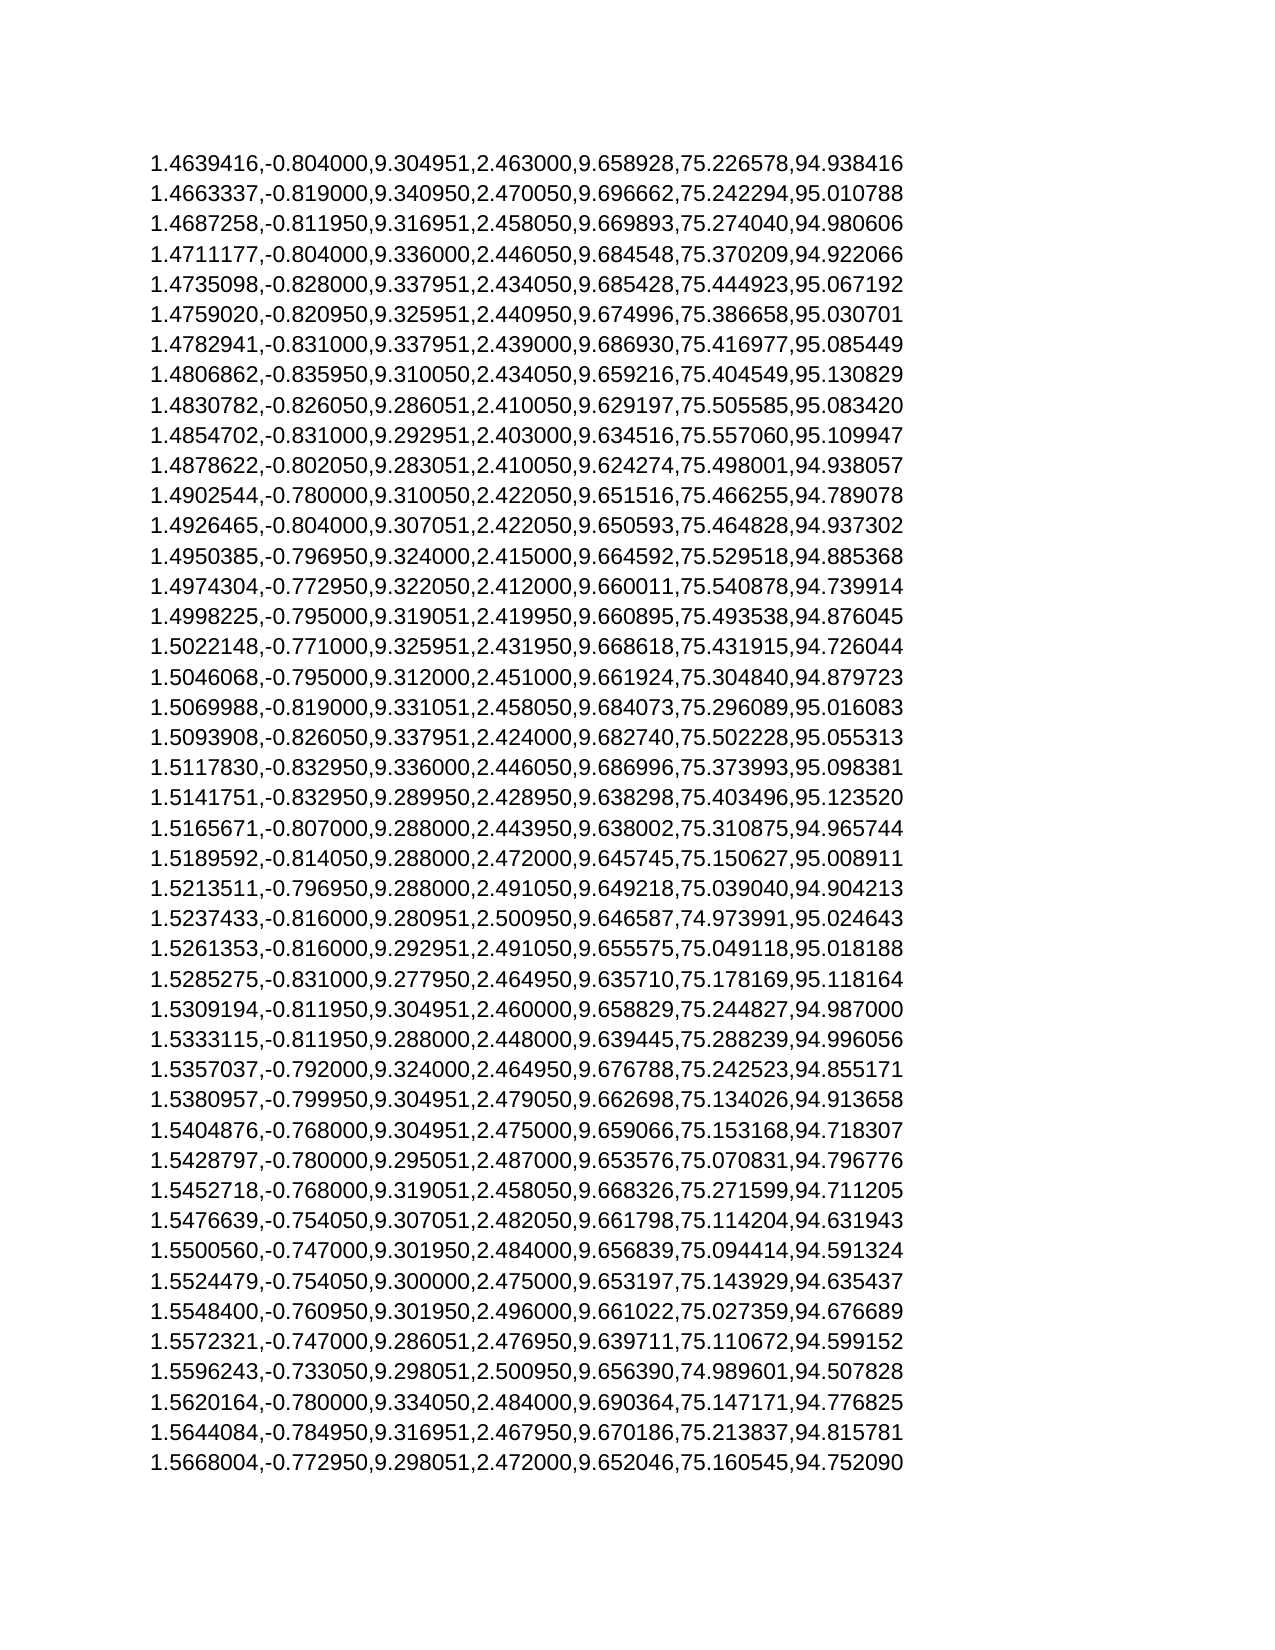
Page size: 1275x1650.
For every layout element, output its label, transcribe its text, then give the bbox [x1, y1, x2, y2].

text 1.4902544,-0.780000,9.310050,2.422050,9.651516,75.466255,94.789078 [150, 482, 1125, 509]
text 1.5357037,-0.792000,9.324000,2.464950,9.676788,75.242523,94.855171 [150, 1056, 1125, 1083]
text 1.4974304,-0.772950,9.322050,2.412000,9.660011,75.540878,94.739914 [150, 573, 1125, 599]
text 1.5333115,-0.811950,9.288000,2.448000,9.639445,75.288239,94.996056 [150, 1026, 1125, 1052]
text 1.4878622,-0.802050,9.283051,2.410050,9.624274,75.498001,94.938057 [150, 452, 1125, 478]
text 1.5380957,-0.799950,9.304951,2.479050,9.662698,75.134026,94.913658 [150, 1086, 1125, 1113]
text 1.4735098,-0.828000,9.337951,2.434050,9.685428,75.444923,95.067192 [150, 271, 1125, 297]
text 1.5428797,-0.780000,9.295051,2.487000,9.653576,75.070831,94.796776 [150, 1147, 1125, 1173]
text 1.5069988,-0.819000,9.331051,2.458050,9.684073,75.296089,95.016083 [150, 694, 1125, 720]
text 1.4663337,-0.819000,9.340950,2.470050,9.696662,75.242294,95.010788 [150, 180, 1125, 207]
text 1.5572321,-0.747000,9.286051,2.476950,9.639711,75.110672,94.599152 [150, 1328, 1125, 1354]
text 1.4830782,-0.826050,9.286051,2.410050,9.629197,75.505585,95.083420 [150, 392, 1125, 418]
text 1.5213511,-0.796950,9.288000,2.491050,9.649218,75.039040,94.904213 [150, 875, 1125, 901]
text 1.4806862,-0.835950,9.310050,2.434050,9.659216,75.404549,95.130829 [150, 361, 1125, 388]
text 1.5046068,-0.795000,9.312000,2.451000,9.661924,75.304840,94.879723 [150, 663, 1125, 690]
text 1.4926465,-0.804000,9.307051,2.422050,9.650593,75.464828,94.937302 [150, 512, 1125, 539]
text 1.5596243,-0.733050,9.298051,2.500950,9.656390,74.989601,94.507828 [150, 1358, 1125, 1385]
text 1.5668004,-0.772950,9.298051,2.472000,9.652046,75.160545,94.752090 [150, 1449, 1125, 1475]
text 1.5237433,-0.816000,9.280951,2.500950,9.646587,74.973991,95.024643 [150, 905, 1125, 932]
text 1.4998225,-0.795000,9.319051,2.419950,9.660895,75.493538,94.876045 [150, 603, 1125, 629]
text 1.5093908,-0.826050,9.337951,2.424000,9.682740,75.502228,95.055313 [150, 724, 1125, 750]
text 1.4782941,-0.831000,9.337951,2.439000,9.686930,75.416977,95.085449 [150, 331, 1125, 358]
text 1.4687258,-0.811950,9.316951,2.458050,9.669893,75.274040,94.980606 [150, 210, 1125, 237]
text 1.5189592,-0.814050,9.288000,2.472000,9.645745,75.150627,95.008911 [150, 845, 1125, 871]
text 1.5548400,-0.760950,9.301950,2.496000,9.661022,75.027359,94.676689 [150, 1298, 1125, 1324]
text 1.5452718,-0.768000,9.319051,2.458050,9.668326,75.271599,94.711205 [150, 1177, 1125, 1203]
text 1.5022148,-0.771000,9.325951,2.431950,9.668618,75.431915,94.726044 [150, 633, 1125, 660]
text 1.5165671,-0.807000,9.288000,2.443950,9.638002,75.310875,94.965744 [150, 814, 1125, 841]
text 1.5524479,-0.754050,9.300000,2.475000,9.653197,75.143929,94.635437 [150, 1268, 1125, 1294]
text 1.5620164,-0.780000,9.334050,2.484000,9.690364,75.147171,94.776825 [150, 1388, 1125, 1415]
text 1.5404876,-0.768000,9.304951,2.475000,9.659066,75.153168,94.718307 [150, 1117, 1125, 1143]
text 1.5476639,-0.754050,9.307051,2.482050,9.661798,75.114204,94.631943 [150, 1207, 1125, 1234]
text 1.4711177,-0.804000,9.336000,2.446050,9.684548,75.370209,94.922066 [150, 241, 1125, 267]
text 1.4854702,-0.831000,9.292951,2.403000,9.634516,75.557060,95.109947 [150, 422, 1125, 448]
text 1.5285275,-0.831000,9.277950,2.464950,9.635710,75.178169,95.118164 [150, 966, 1125, 992]
text 1.5261353,-0.816000,9.292951,2.491050,9.655575,75.049118,95.018188 [150, 935, 1125, 962]
text 1.4950385,-0.796950,9.324000,2.415000,9.664592,75.529518,94.885368 [150, 543, 1125, 569]
text 1.4759020,-0.820950,9.325951,2.440950,9.674996,75.386658,95.030701 [150, 301, 1125, 327]
text 1.5500560,-0.747000,9.301950,2.484000,9.656839,75.094414,94.591324 [150, 1237, 1125, 1264]
text 1.5117830,-0.832950,9.336000,2.446050,9.686996,75.373993,95.098381 [150, 754, 1125, 781]
text 1.5644084,-0.784950,9.316951,2.467950,9.670186,75.213837,94.815781 [150, 1419, 1125, 1445]
text 1.5141751,-0.832950,9.289950,2.428950,9.638298,75.403496,95.123520 [150, 784, 1125, 811]
text 1.5309194,-0.811950,9.304951,2.460000,9.658829,75.244827,94.987000 [150, 996, 1125, 1022]
text 1.4639416,-0.804000,9.304951,2.463000,9.658928,75.226578,94.938416 [150, 150, 1125, 176]
